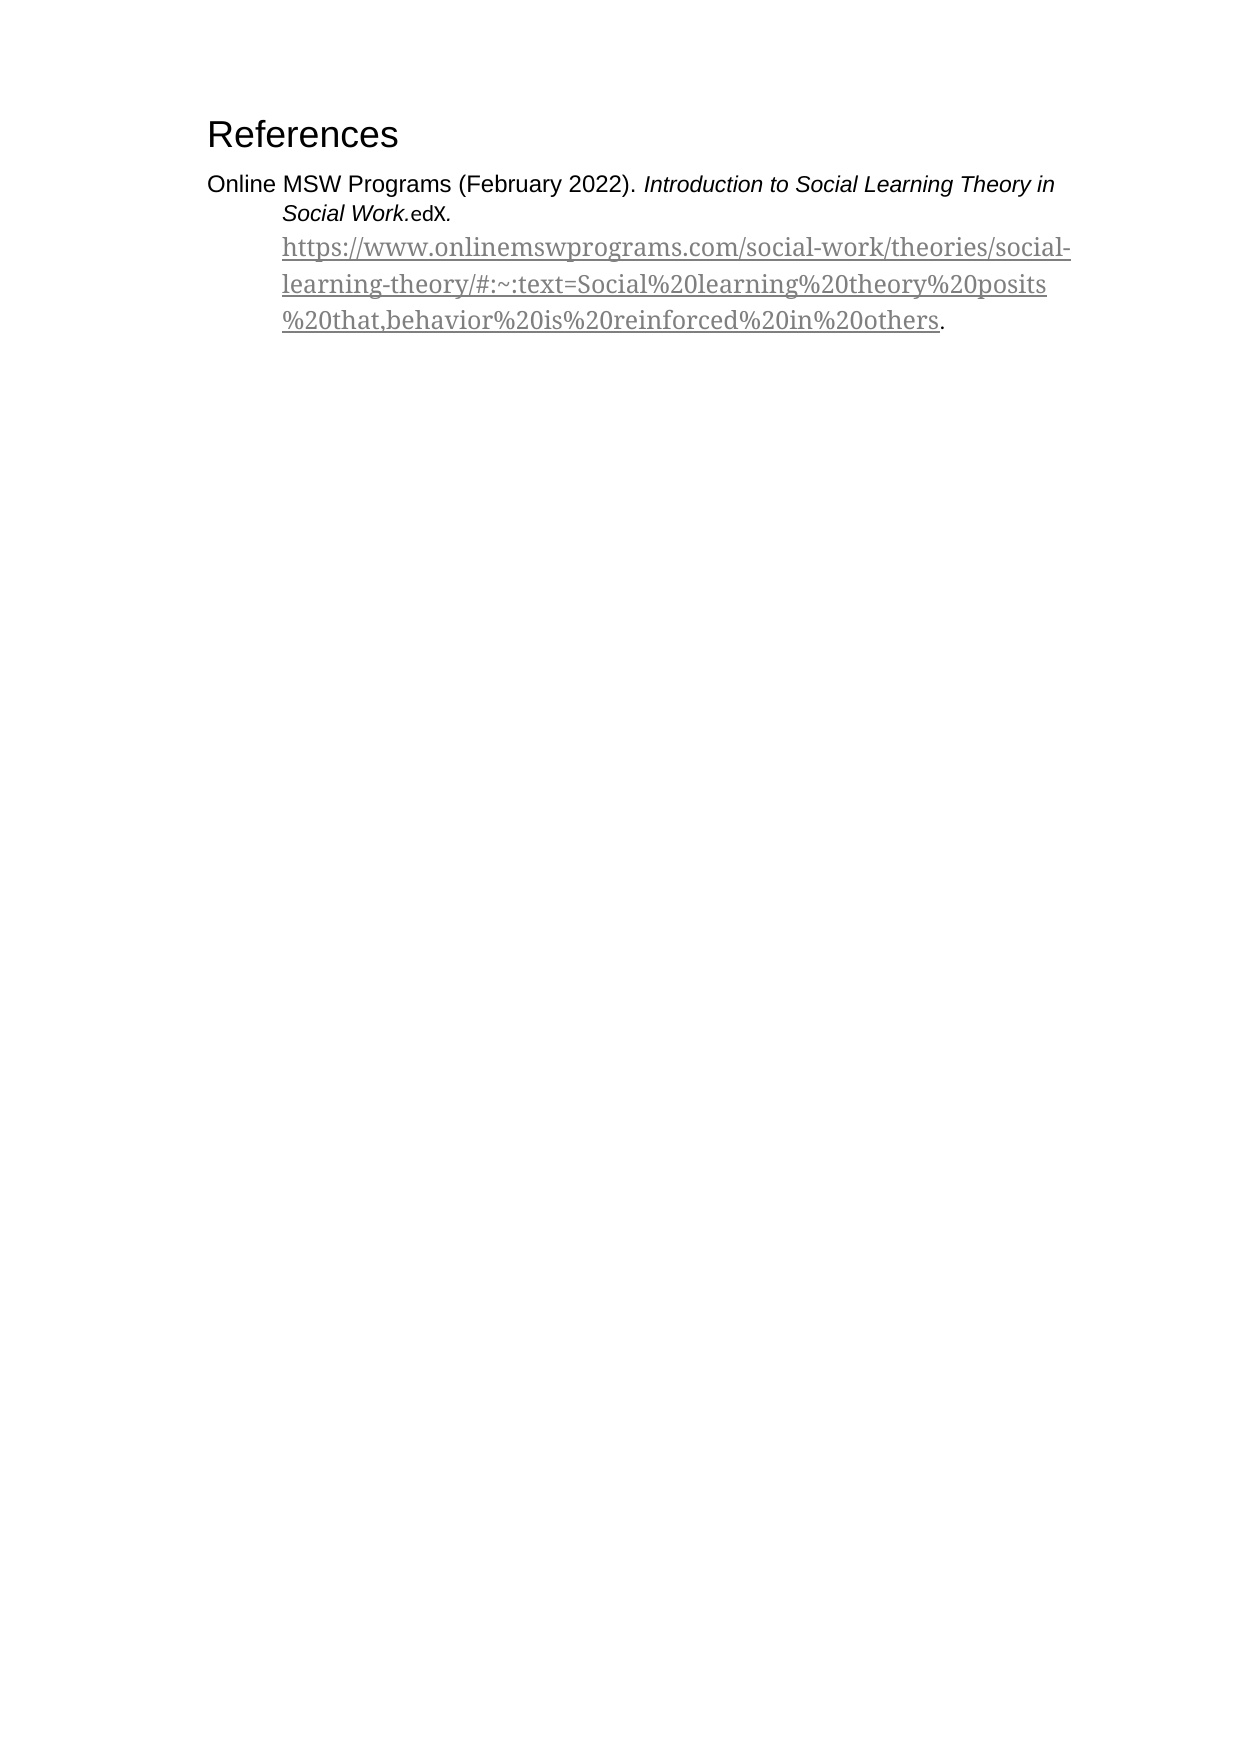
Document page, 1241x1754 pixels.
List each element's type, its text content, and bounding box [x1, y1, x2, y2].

text References [207, 112, 1110, 156]
text Online MSW Programs (February 2022). Introduction to Social Learning Theory in Social Work.edX. https://www.onlinemswprograms.com/social-work/theories/social-learning-theory/#:~:text=Social%20learning%20theory%20posits%20that,behavior%20is%20reinforced%20in%20others. [207, 170, 1110, 337]
